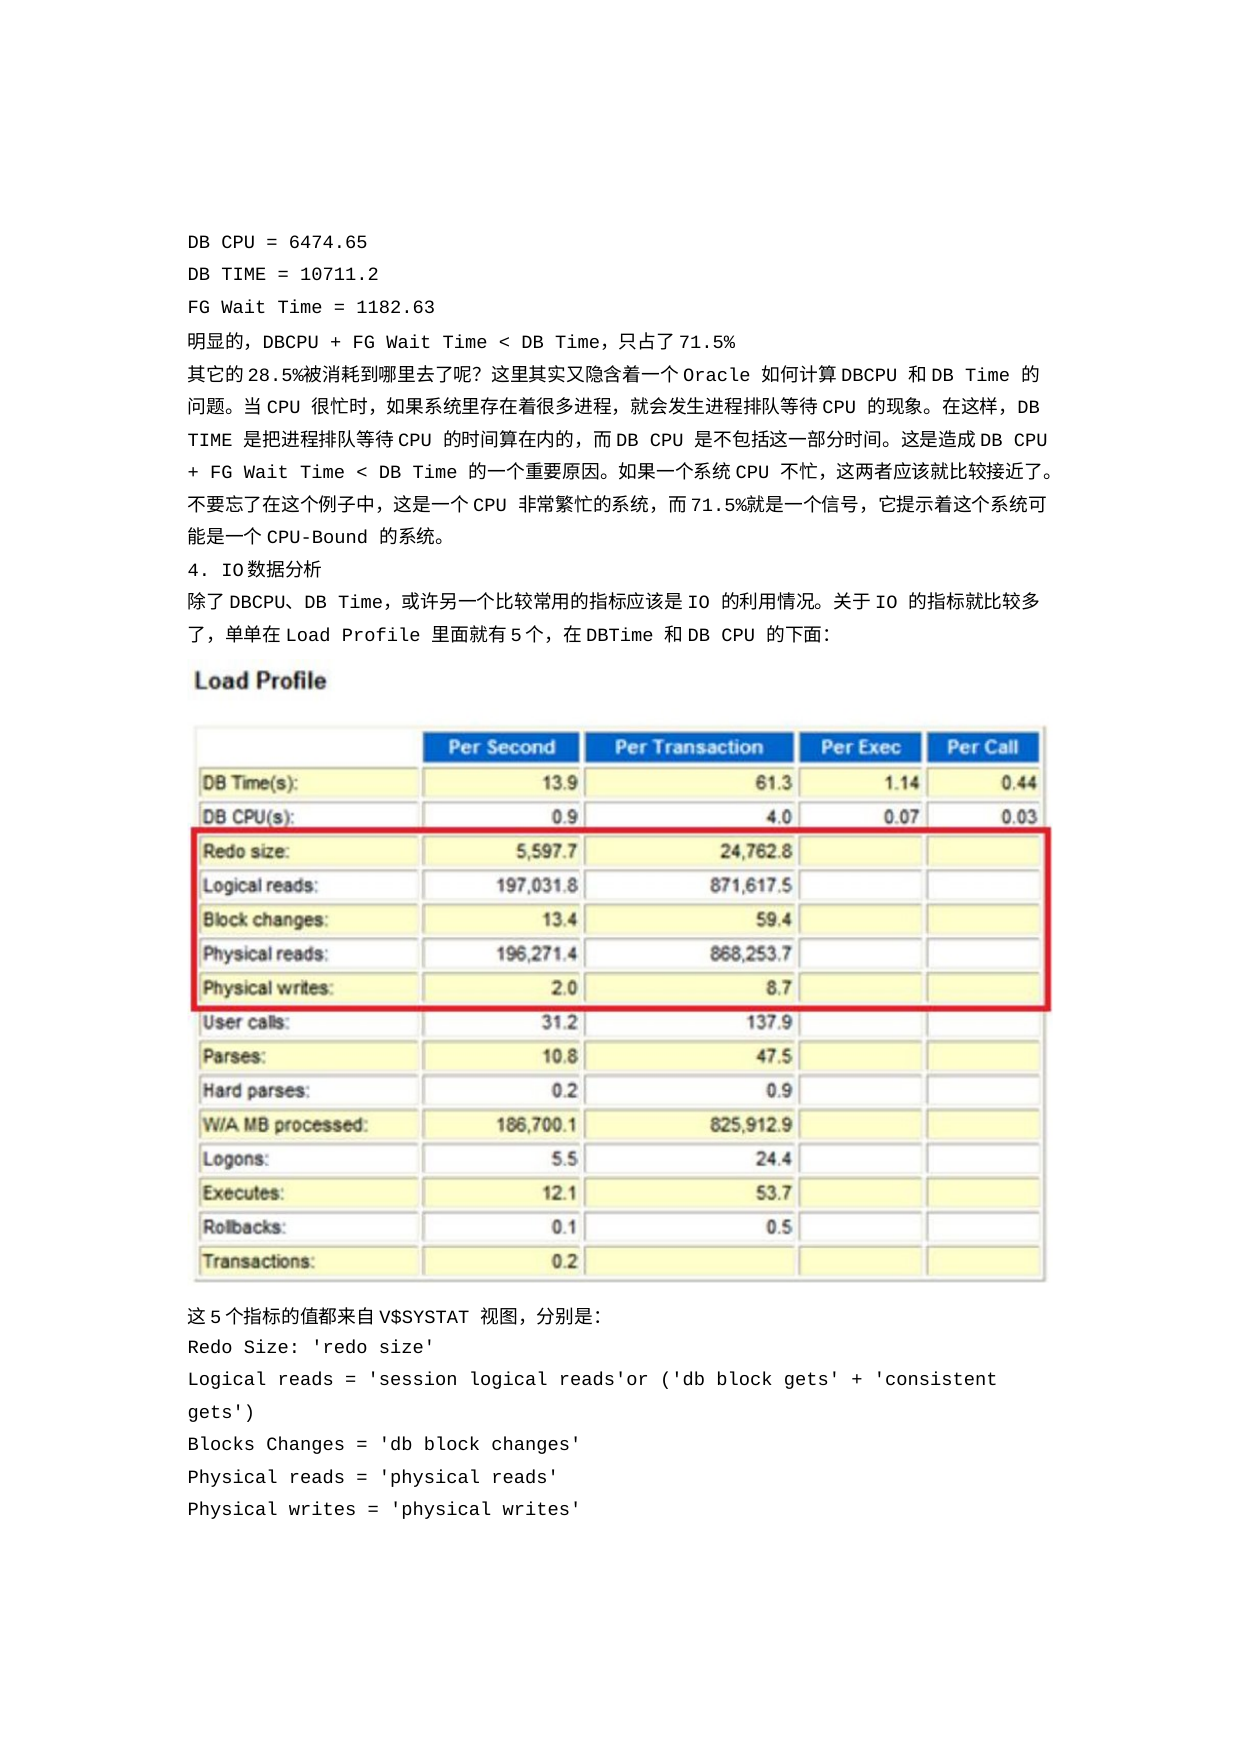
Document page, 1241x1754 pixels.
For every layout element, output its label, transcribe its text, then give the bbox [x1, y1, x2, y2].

text DB CPU = 6474.65 [187, 227, 1053, 259]
text Blocks Changes = 'db block changes' [187, 1429, 1053, 1462]
text DB TIME = 10711.2 [187, 259, 1053, 292]
text FG Wait Time = 1182.63 [187, 292, 1053, 324]
text Physical reads = 'physical reads' [187, 1462, 1053, 1494]
text Redo Size: 'redo size' [187, 1332, 1053, 1364]
text 不要忘了在这个例子中，这是一个 CPU 非常繁忙的系统，而71.5%就是一个信号，它提示着这个系统可能是一个 CPU-Bound 的系统。 [187, 487, 1053, 552]
picture [187, 659, 1053, 1290]
text 这5个指标的值都来自 V$SYSTAT 视图，分别是： [187, 1299, 1053, 1332]
text Logical reads = 'session logical reads'or ('db block gets' + 'consistent gets') [187, 1364, 1053, 1429]
text 其它的28.5%被消耗到哪里去了呢？这里其实又隐含着一个 Oracle 如何计算 DBCPU 和 DB Time 的问题。当 CPU 很忙时，如果系统里存在着很多进程，就会发生进程排队等待 CPU 的现象。在这样，DB TIME 是把进程排队等待 CPU 的时间算在内的，而 DB CPU 是不包括这一部分时间。这是造成 DB CPU + FG Wait Time < DB Time 的一个重要原因。如果一个系统 CPU 不忙，这两者应该就比较接近了。 [187, 357, 1053, 487]
text Physical writes = 'physical writes' [187, 1494, 1053, 1527]
text 除了 DBCPU、DB Time，或许另一个比较常用的指标应该是 IO 的利用情况。关于 IO 的指标就比较多了，单单在 Load Profile 里面就有5个，在 DBTime 和 DB CPU 的下面： [187, 584, 1053, 649]
text 4. IO数据分析 [187, 552, 1053, 584]
text 明显的，DBCPU + FG Wait Time < DB Time，只占了71.5% [187, 324, 1053, 357]
